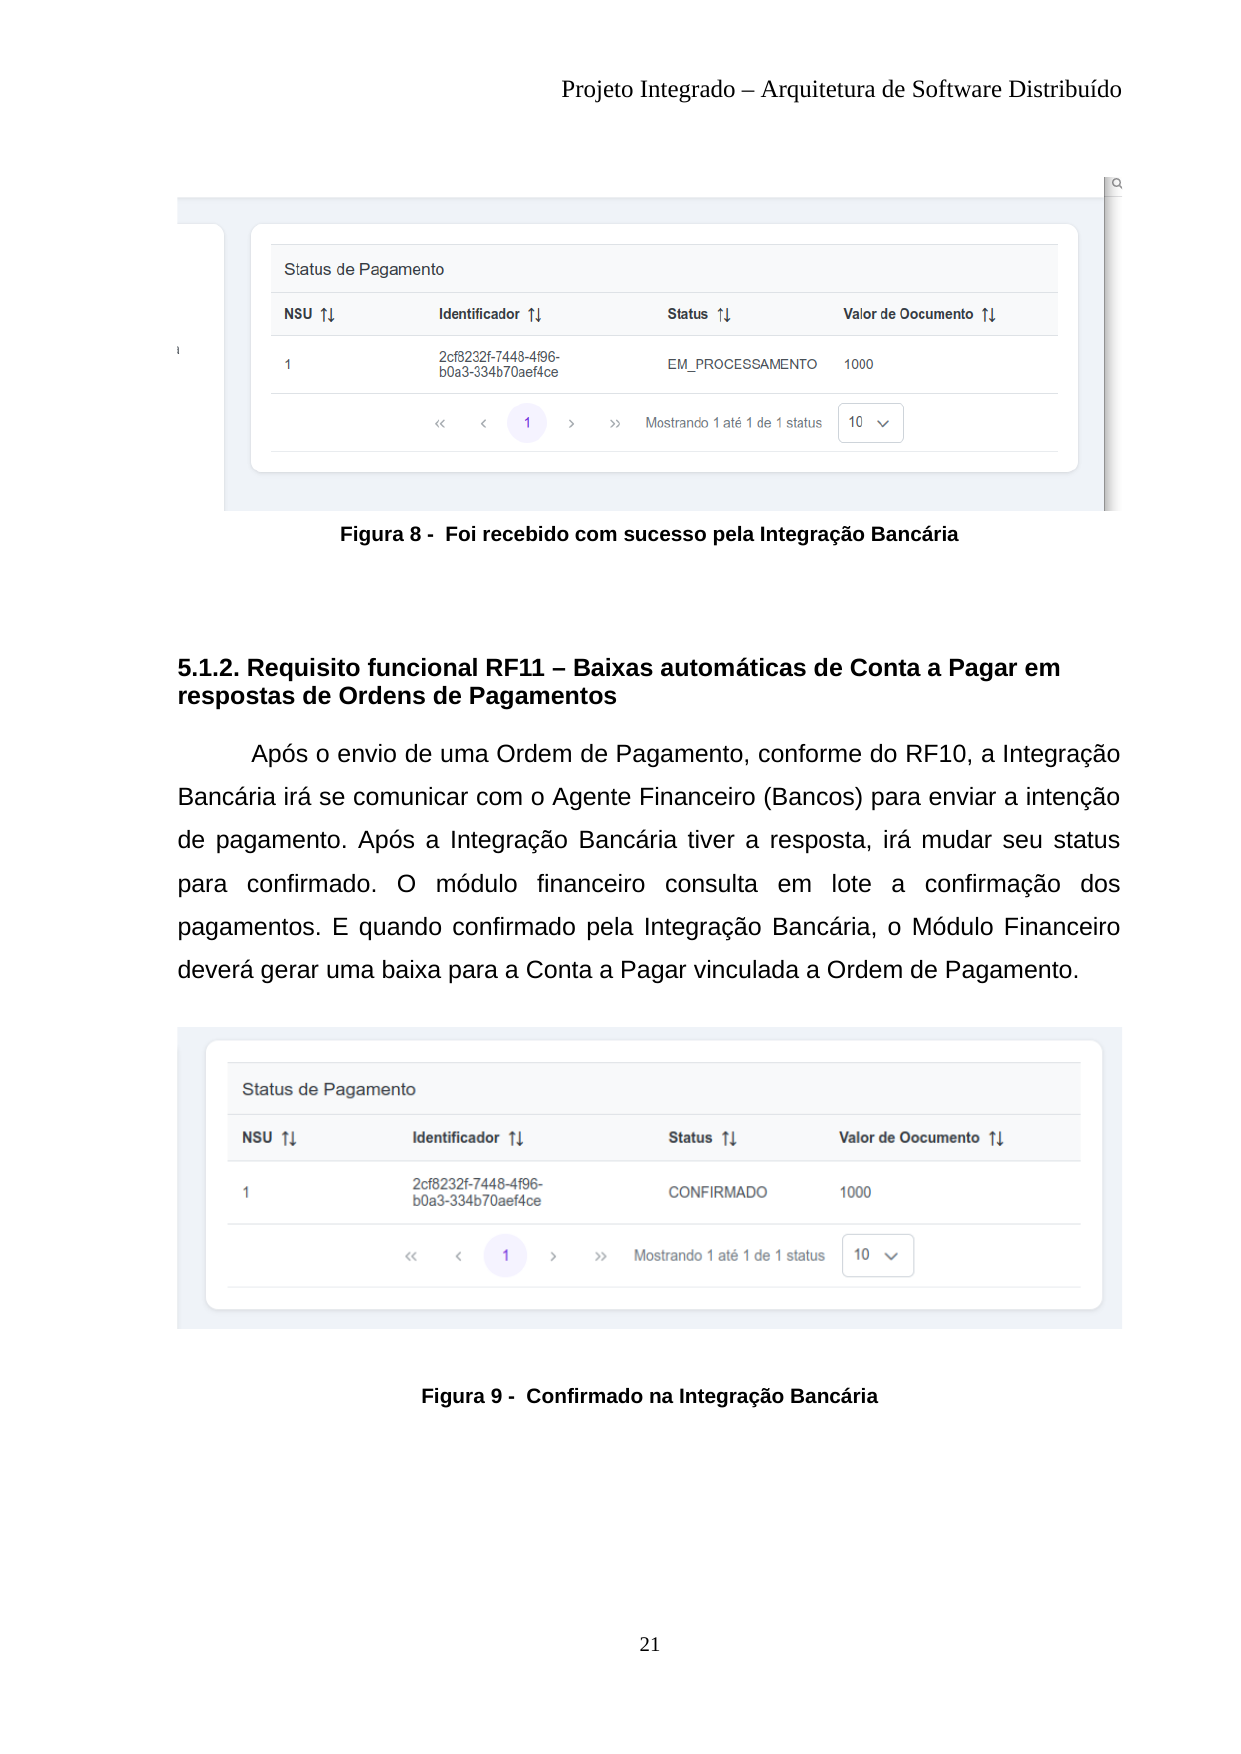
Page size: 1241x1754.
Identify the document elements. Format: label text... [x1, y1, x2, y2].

list Figura 8 - Foi recebido com sucesso pela Integração Bancária [177, 511, 1122, 546]
subtitle 5.1.2. Requisito funcional RF11 – Baixas automáticas de Conta a Pagar em respostas de Ordens de Pagamentos [177, 652, 1122, 710]
list Figura 9 - Confirmado na Integração Bancária [177, 1329, 1122, 1408]
text Após o envio de uma Ordem de Pagamento, conforme do RF10, a Integração Bancária irá se comunicar com o Agente Financeiro (Bancos) para enviar a intenção de pagamento. Após a Integração Bancária tiver a resposta, irá mudar seu status para confirmado. O módulo financeiro consulta em lote a confirmação dos pagamentos. E quando confirmado pela Integração Bancária, o Módulo Financeiro deverá gerar uma baixa para a Conta a Pagar vinculada a Ordem de Pagamento. [177, 739, 1122, 983]
picture [177, 177, 1123, 511]
picture [177, 1027, 1123, 1329]
